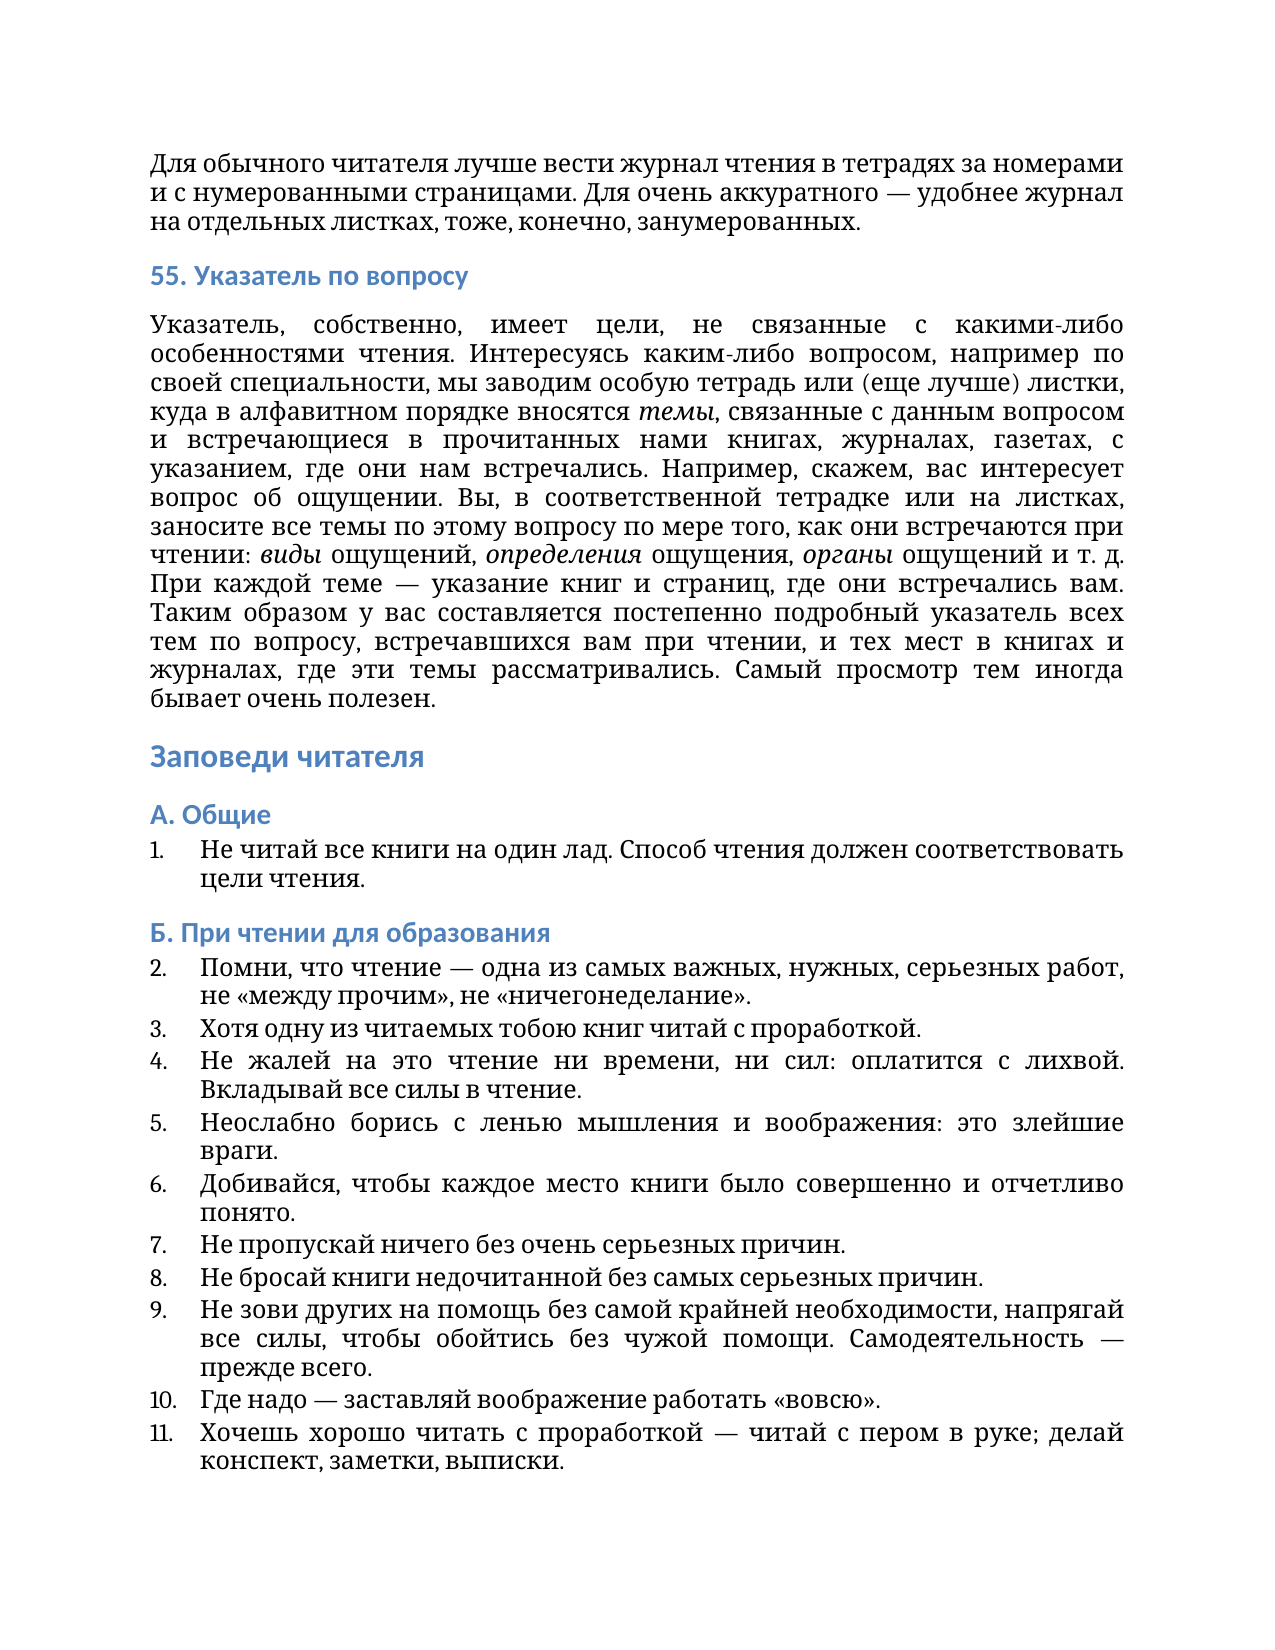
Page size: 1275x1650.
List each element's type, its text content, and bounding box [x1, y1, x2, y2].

list Не пропускай ничего без очень серьезных причин. [150, 1231, 1125, 1260]
list Добивайся, чтобы каждое место книги было совершенно и отчетливо понято. [150, 1170, 1125, 1227]
list Где надо — заставляй воображение работать «вовсю». [150, 1386, 1125, 1415]
list Не зови других на помощь без самой крайней необходимости, напрягай все силы, чтобы обойтись без чужой помощи. Самодеятельность — прежде всего. [150, 1296, 1125, 1382]
subtitle Заповеди читателя [150, 735, 1125, 776]
list Хотя одну из читаемых тобою книг читай с проработкой. [150, 1015, 1125, 1043]
text Указатель, собственно, имеет цели, не связанные с какими-либо особенностями чтения. Интересуясь каким-либо вопросом, например по своей специальности, мы заводим особую тетрадь или (еще лучше) листки, куда в алфавитном порядке вносятся темы, связанные с данным вопросом и встречающиеся в прочитанных нами книгах, журналах, газетах, с указанием, где они нам встречались. Например, скажем, вас интересует вопрос об ощущении. Вы, в соответственной тетрадке или на листках, заносите все темы по этому вопросу по мере того, как они встречаются при чтении: виды ощущений, определения ощущения, органы ощущений и т. д. При каждой теме — указание книг и страниц, где они встречались вам. Таким образом у вас составляется постепенно подробный указатель всех тем по вопросу, встречавшихся вам при чтении, и тех мест в книгах и журналах, где эти темы рассматривались. Самый просмотр тем иногда бывает очень полезен. [150, 311, 1125, 714]
list Не бросай книги недочитанной без самых серьезных причин. [150, 1263, 1125, 1292]
list Не жалей на это чтение ни времени, ни сил: оплатится с лихвой. Вкладывай все силы в чтение. [150, 1047, 1125, 1105]
text Для обычного читателя лучше вести журнал чтения в тетрадях за номерами и с нумерованными страницами. Для очень аккуратного — удобнее журнал на отдельных листках, тоже, конечно, занумерованных. [150, 150, 1125, 236]
subtitle Б. При чтении для образования [150, 914, 1125, 950]
list Помни, что чтение — одна из самых важных, нужных, серьезных работ, не «между прочим», не «ничегонеделание». [150, 953, 1125, 1011]
subtitle А. Общие [150, 796, 1125, 832]
list Неослабно борись с ленью мышления и воображения: это злейшие враги. [150, 1108, 1125, 1166]
list Хочешь хорошо читать с проработкой — читай с пером в руке; делай конспект, заметки, выписки. [150, 1418, 1125, 1476]
subtitle 55. Указатель по вопросу [150, 257, 1125, 293]
list Не читай все книги на один лад. Способ чтения должен соответствовать цели чтения. [150, 836, 1125, 893]
